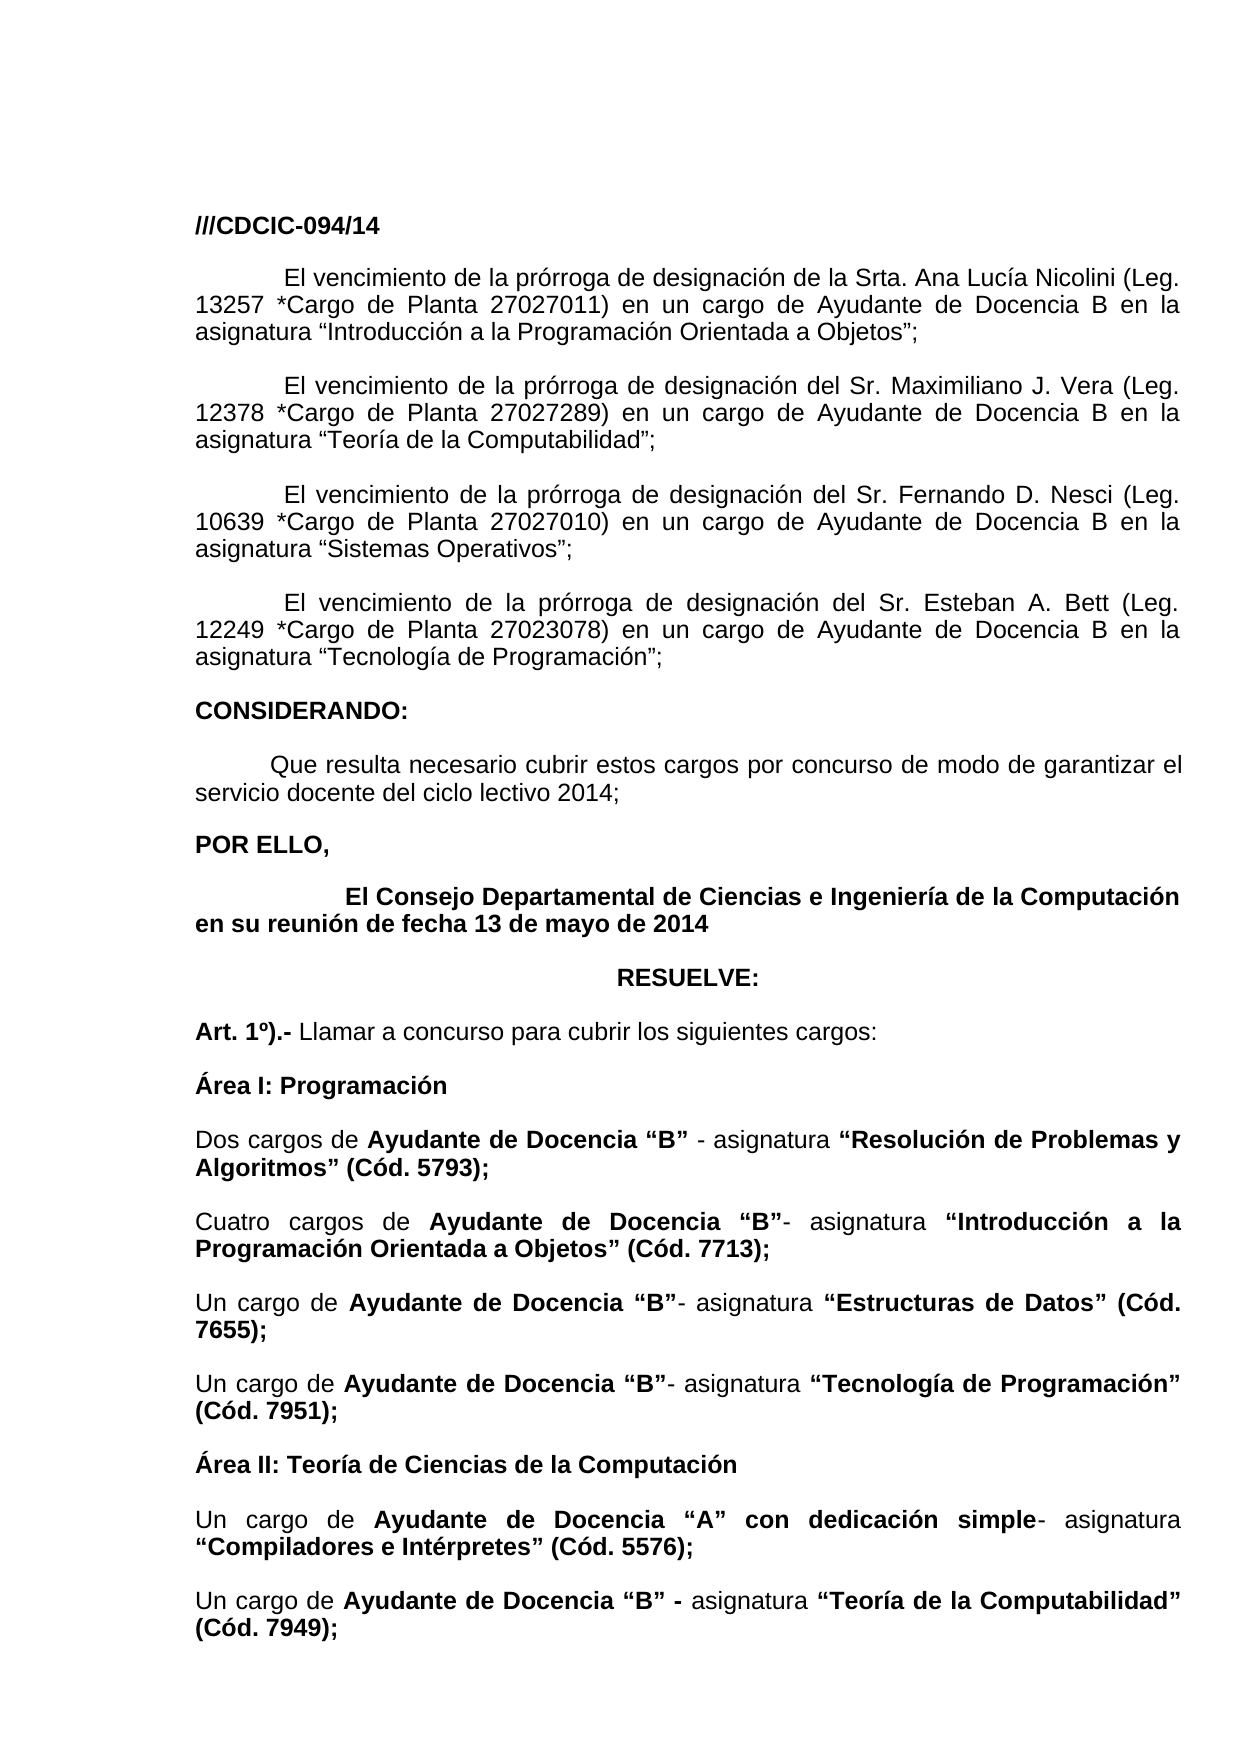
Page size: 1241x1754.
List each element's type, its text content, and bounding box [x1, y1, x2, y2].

text Dos cargos de Ayudante de Docencia “B” - asignatura “Resolución de Problemas y Algoritmos” (Cód. 5793); [195, 1127, 1181, 1181]
text CONSIDERANDO: [195, 698, 1184, 725]
text El Consejo Departamental de Ciencias e Ingeniería de la Computación en su reunión de fecha 13 de mayo de 2014 [195, 883, 1181, 938]
text El vencimiento de la prórroga de designación del Sr. Fernando D. Nesci (Leg. 10639 *Cargo de Planta 27027010) en un cargo de Ayudante de Docencia B en la asignatura “Sistemas Operativos”; [195, 481, 1181, 563]
text Área II: Teoría de Ciencias de la Computación [195, 1452, 1181, 1479]
text El vencimiento de la prórroga de designación del Sr. Maximiliano J. Vera (Leg. 12378 *Cargo de Planta 27027289) en un cargo de Ayudante de Docencia B en la asignatura “Teoría de la Computabilidad”; [195, 373, 1181, 454]
text El vencimiento de la prórroga de designación de la Srta. Ana Lucía Nicolini (Leg. 13257 *Cargo de Planta 27027011) en un cargo de Ayudante de Docencia B en la asignatura “Introducción a la Programación Orientada a Objetos”; [195, 265, 1181, 346]
text Un cargo de Ayudante de Docencia “B” - asignatura “Teoría de la Computabilidad” (Cód. 7949); [195, 1588, 1181, 1642]
subtitle RESUELVE: [195, 965, 1181, 992]
text El vencimiento de la prórroga de designación del Sr. Esteban A. Bett (Leg. 12249 *Cargo de Planta 27023078) en un cargo de Ayudante de Docencia B en la asignatura “Tecnología de Programación”; [195, 590, 1181, 671]
text Cuatro cargos de Ayudante de Docencia “B”- asignatura “Introducción a la Programación Orientada a Objetos” (Cód. 7713); [195, 1208, 1181, 1263]
subtitle POR ELLO, [195, 831, 1181, 858]
text Área I: Programación [195, 1073, 1181, 1100]
text Un cargo de Ayudante de Docencia “A” con dedicación simple- asignatura “Compiladores e Intérpretes” (Cód. 5576); [195, 1506, 1181, 1561]
text Que resulta necesario cubrir estos cargos por concurso de modo de garantizar el servicio docente del ciclo lectivo 2014; [195, 752, 1184, 806]
text Un cargo de Ayudante de Docencia “B”- asignatura “Estructuras de Datos” (Cód. 7655); [195, 1290, 1181, 1344]
subtitle ///CDCIC-094/14 [195, 213, 1181, 240]
text Un cargo de Ayudante de Docencia “B”- asignatura “Tecnología de Programación” (Cód. 7951); [195, 1371, 1181, 1425]
text Art. 1º).- Llamar a concurso para cubrir los siguientes cargos: [195, 1019, 1181, 1046]
